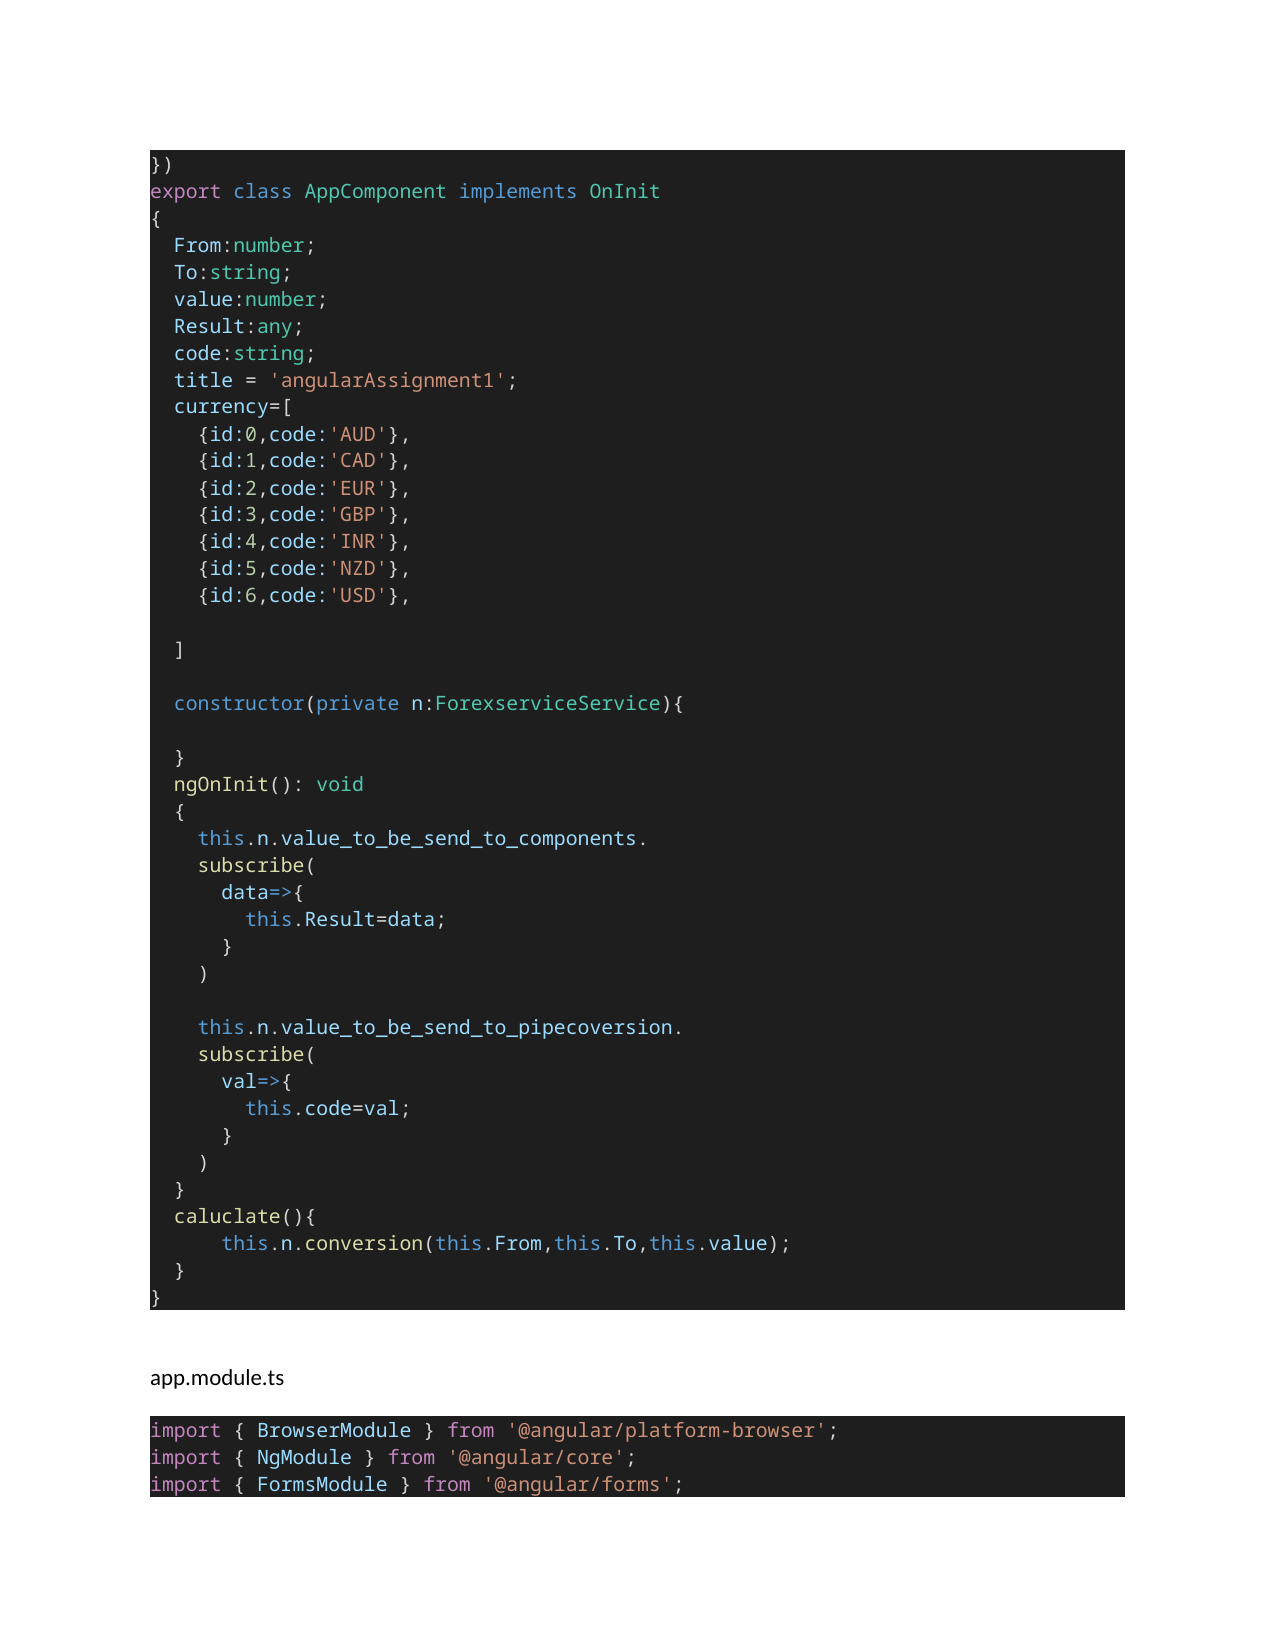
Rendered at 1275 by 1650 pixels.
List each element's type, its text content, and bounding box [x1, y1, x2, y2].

text { [150, 797, 1125, 824]
text code:string; [150, 339, 1125, 366]
text this.n.conversion(this.From,this.To,this.value); [150, 1229, 1125, 1256]
text this.Result=data; [150, 905, 1125, 932]
text export class AppComponent implements OnInit [150, 177, 1125, 204]
text } [150, 1175, 1125, 1202]
text ] [150, 636, 1125, 663]
text subscribe( [150, 1040, 1125, 1067]
text this.n.value_to_be_send_to_components. [150, 824, 1125, 851]
text }) [150, 150, 1125, 177]
text {id:6,code:'USD'}, [150, 582, 1125, 609]
text } [150, 743, 1125, 771]
text } [150, 932, 1125, 959]
text {id:5,code:'NZD'}, [150, 555, 1125, 582]
text val=>{ [150, 1067, 1125, 1094]
text subscribe( [150, 851, 1125, 878]
text app.module.ts [150, 1363, 1125, 1391]
text currency=[ [150, 393, 1125, 420]
text From:number; [150, 231, 1125, 258]
text ngOnInit(): void [150, 771, 1125, 797]
text To:string; [150, 258, 1125, 285]
text {id:4,code:'INR'}, [150, 528, 1125, 555]
text ) [150, 959, 1125, 986]
text import { FormsModule } from '@angular/forms'; [150, 1470, 1125, 1497]
text { [150, 204, 1125, 231]
text } [150, 1256, 1125, 1283]
text value:number; [150, 285, 1125, 312]
text caluclate(){ [150, 1202, 1125, 1229]
text } [150, 1283, 1125, 1310]
text } [150, 1121, 1125, 1148]
text {id:2,code:'EUR'}, [150, 474, 1125, 501]
text {id:3,code:'GBP'}, [150, 501, 1125, 528]
text {id:1,code:'CAD'}, [150, 447, 1125, 474]
text constructor(private n:ForexserviceService){ [150, 689, 1125, 717]
text data=>{ [150, 878, 1125, 905]
text Result:any; [150, 312, 1125, 339]
text import { BrowserModule } from '@angular/platform-browser'; [150, 1416, 1125, 1443]
text {id:0,code:'AUD'}, [150, 420, 1125, 447]
text import { NgModule } from '@angular/core'; [150, 1443, 1125, 1470]
text title = 'angularAssignment1'; [150, 366, 1125, 393]
text this.code=val; [150, 1094, 1125, 1121]
text this.n.value_to_be_send_to_pipecoversion. [150, 1013, 1125, 1040]
text ) [150, 1148, 1125, 1175]
